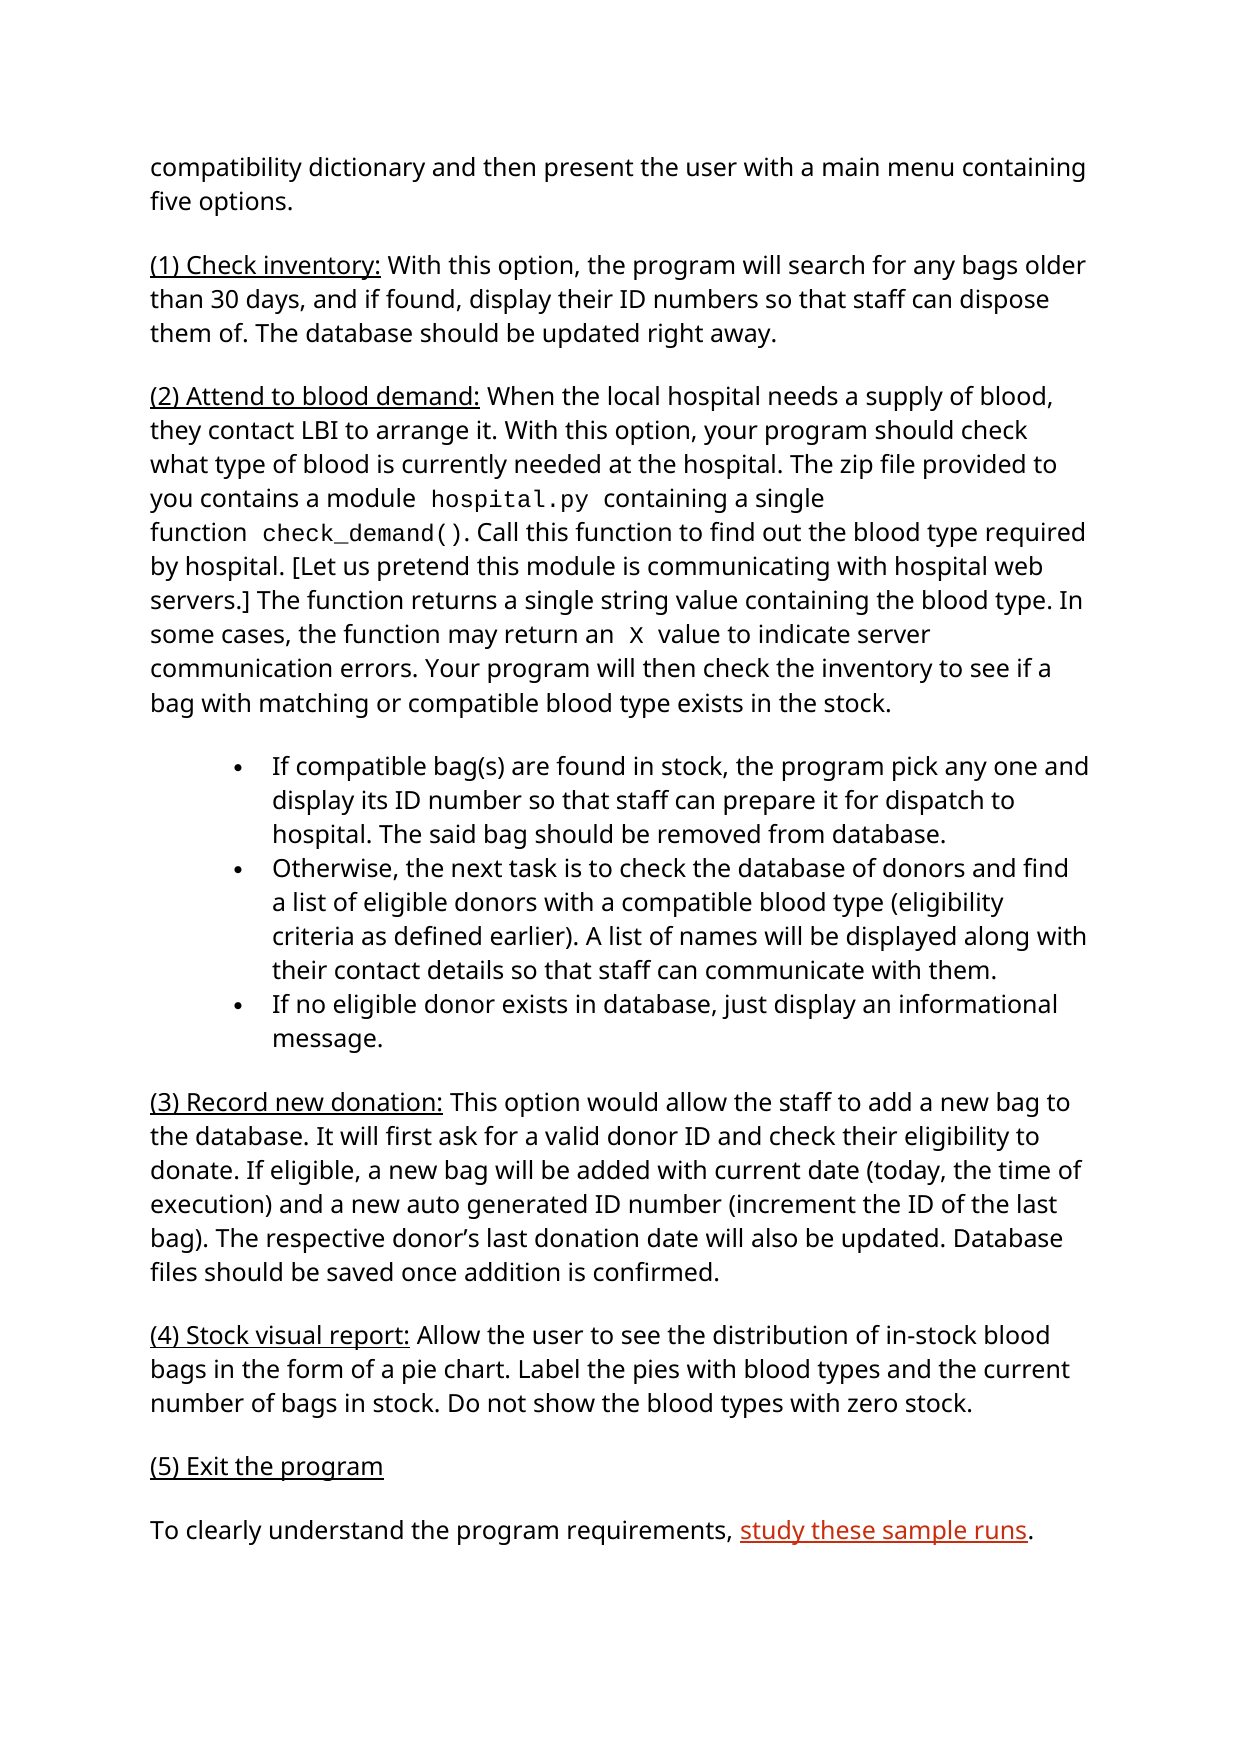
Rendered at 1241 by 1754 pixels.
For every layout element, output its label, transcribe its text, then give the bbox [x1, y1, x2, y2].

text To clearly understand the program requirements, study these sample runs. [150, 1512, 1090, 1546]
list If no eligible donor exists in database, just display an informational message. [234, 987, 1090, 1055]
text (3) Record new donation: This option would allow the staff to add a new bag to the database. It will first ask for a valid donor ID and check their eligibility to donate. If eligible, a new bag will be added with current date (today, the time of execution) and a new auto generated ID number (increment the ID of the last bag). The respective donor’s last donation date will also be updated. Database files should be saved once addition is confirmed. [150, 1084, 1090, 1288]
text (4) Stock visual report: Allow the user to see the distribution of in-stock blood bags in the form of a pie chart. Label the pies with blood types and the current number of bags in stock. Do not show the blood types with zero stock. [150, 1318, 1090, 1420]
list If compatible bag(s) are found in stock, the program pick any one and display its ID number so that staff can prepare it for dispatch to hospital. The said bag should be removed from database. [234, 748, 1090, 851]
text (2) Attend to blood demand: When the local hospital needs a supply of blood, they contact LBI to arrange it. With this option, your program should check what type of blood is currently needed at the hospital. The zip file provided to you contains a module hospital.py containing a single function check_demand(). Call this function to find out the blood type required by hospital. [Let us pretend this module is communicating with hospital web servers.] The function returns a single string value containing the blood type. In some cases, the function may return an X value to indicate server communication errors. Your program will then check the inventory to see if a bag with matching or compatible blood type exists in the stock. [150, 379, 1090, 719]
text (5) Exit the program [150, 1449, 1090, 1483]
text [150, 150, 1090, 218]
list Otherwise, the next task is to check the database of donors and find a list of eligible donors with a compatible blood type (eligibility criteria as defined earlier). A list of names will be displayed along with their contact details so that staff can communicate with them. [234, 851, 1090, 987]
text (1) Check inventory: With this option, the program will search for any bags older than 30 days, and if found, display their ID numbers so that staff can dispose them of. The database should be updated right away. [150, 247, 1090, 349]
